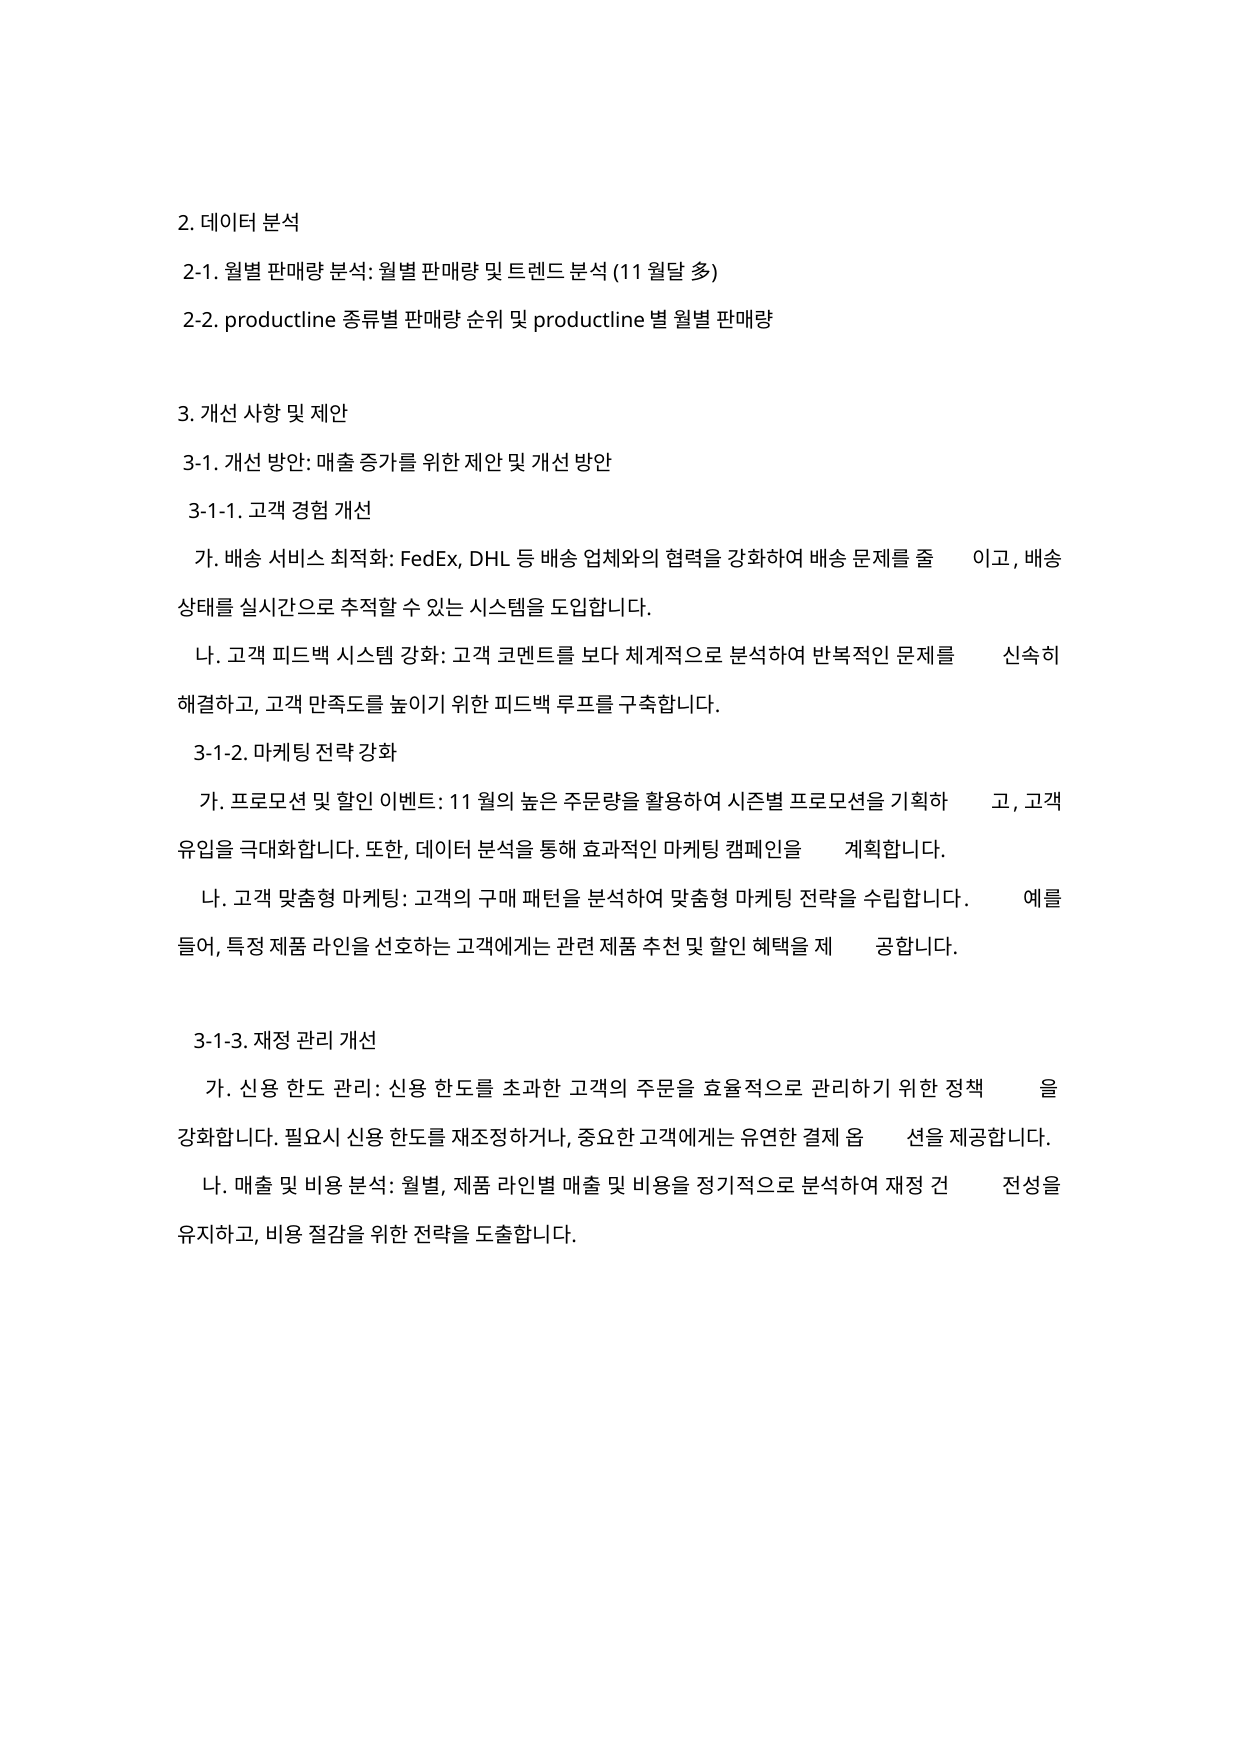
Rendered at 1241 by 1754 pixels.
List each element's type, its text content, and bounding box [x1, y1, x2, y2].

text 가. 배송 서비스 최적화: FedEx, DHL 등 배송 업체와의 협력을 강화하여 배송 문제를 줄 이고, 배송 상태를 실시간으로 추적할 수 있는 시스템을 도입합니다. [177, 543, 1063, 621]
text 2-1. 월별 판매량 분석: 월별 판매량 및 트렌드 분석 (11월달 多) [177, 255, 1063, 285]
text 2. 데이터 분석 [177, 207, 1063, 237]
text 3-1-2. 마케팅 전략 강화 [177, 736, 1063, 767]
text 나. 고객 피드백 시스템 강화: 고객 코멘트를 보다 체계적으로 분석하여 반복적인 문제를 신속히 해결하고, 고객 만족도를 높이기 위한 피드백 루프를 구축합니다. [177, 639, 1063, 718]
text 가. 신용 한도 관리: 신용 한도를 초과한 고객의 주문을 효율적으로 관리하기 위한 정책 을 강화합니다. 필요시 신용 한도를 재조정하거나, 중요한 고객에게는 유연한 결제 옵 션을 제공합니다. [177, 1072, 1063, 1151]
text 나. 고객 맞춤형 마케팅: 고객의 구매 패턴을 분석하여 맞춤형 마케팅 전략을 수립합니다. 예를 들어, 특정 제품 라인을 선호하는 고객에게는 관련 제품 추천 및 할인 혜택을 제 공합니다. [177, 882, 1063, 961]
text 2-2. productline 종류별 판매량 순위 및 productline별 월별 판매량 [177, 303, 1063, 334]
text 가. 프로모션 및 할인 이벤트: 11월의 높은 주문량을 활용하여 시즌별 프로모션을 기획하 고, 고객 유입을 극대화합니다. 또한, 데이터 분석을 통해 효과적인 마케팅 캠페인을 계획합니다. [177, 785, 1063, 864]
text 3-1-3. 재정 관리 개선 [177, 1024, 1063, 1054]
text 3-1-1. 고객 경험 개선 [177, 494, 1063, 524]
text 3-1. 개선 방안: 매출 증가를 위한 제안 및 개선 방안 [177, 446, 1063, 476]
text 3. 개선 사항 및 제안 [177, 397, 1063, 428]
text 나. 매출 및 비용 분석: 월별, 제품 라인별 매출 및 비용을 정기적으로 분석하여 재정 건 전성을 유지하고, 비용 절감을 위한 전략을 도출합니다. [177, 1169, 1063, 1248]
